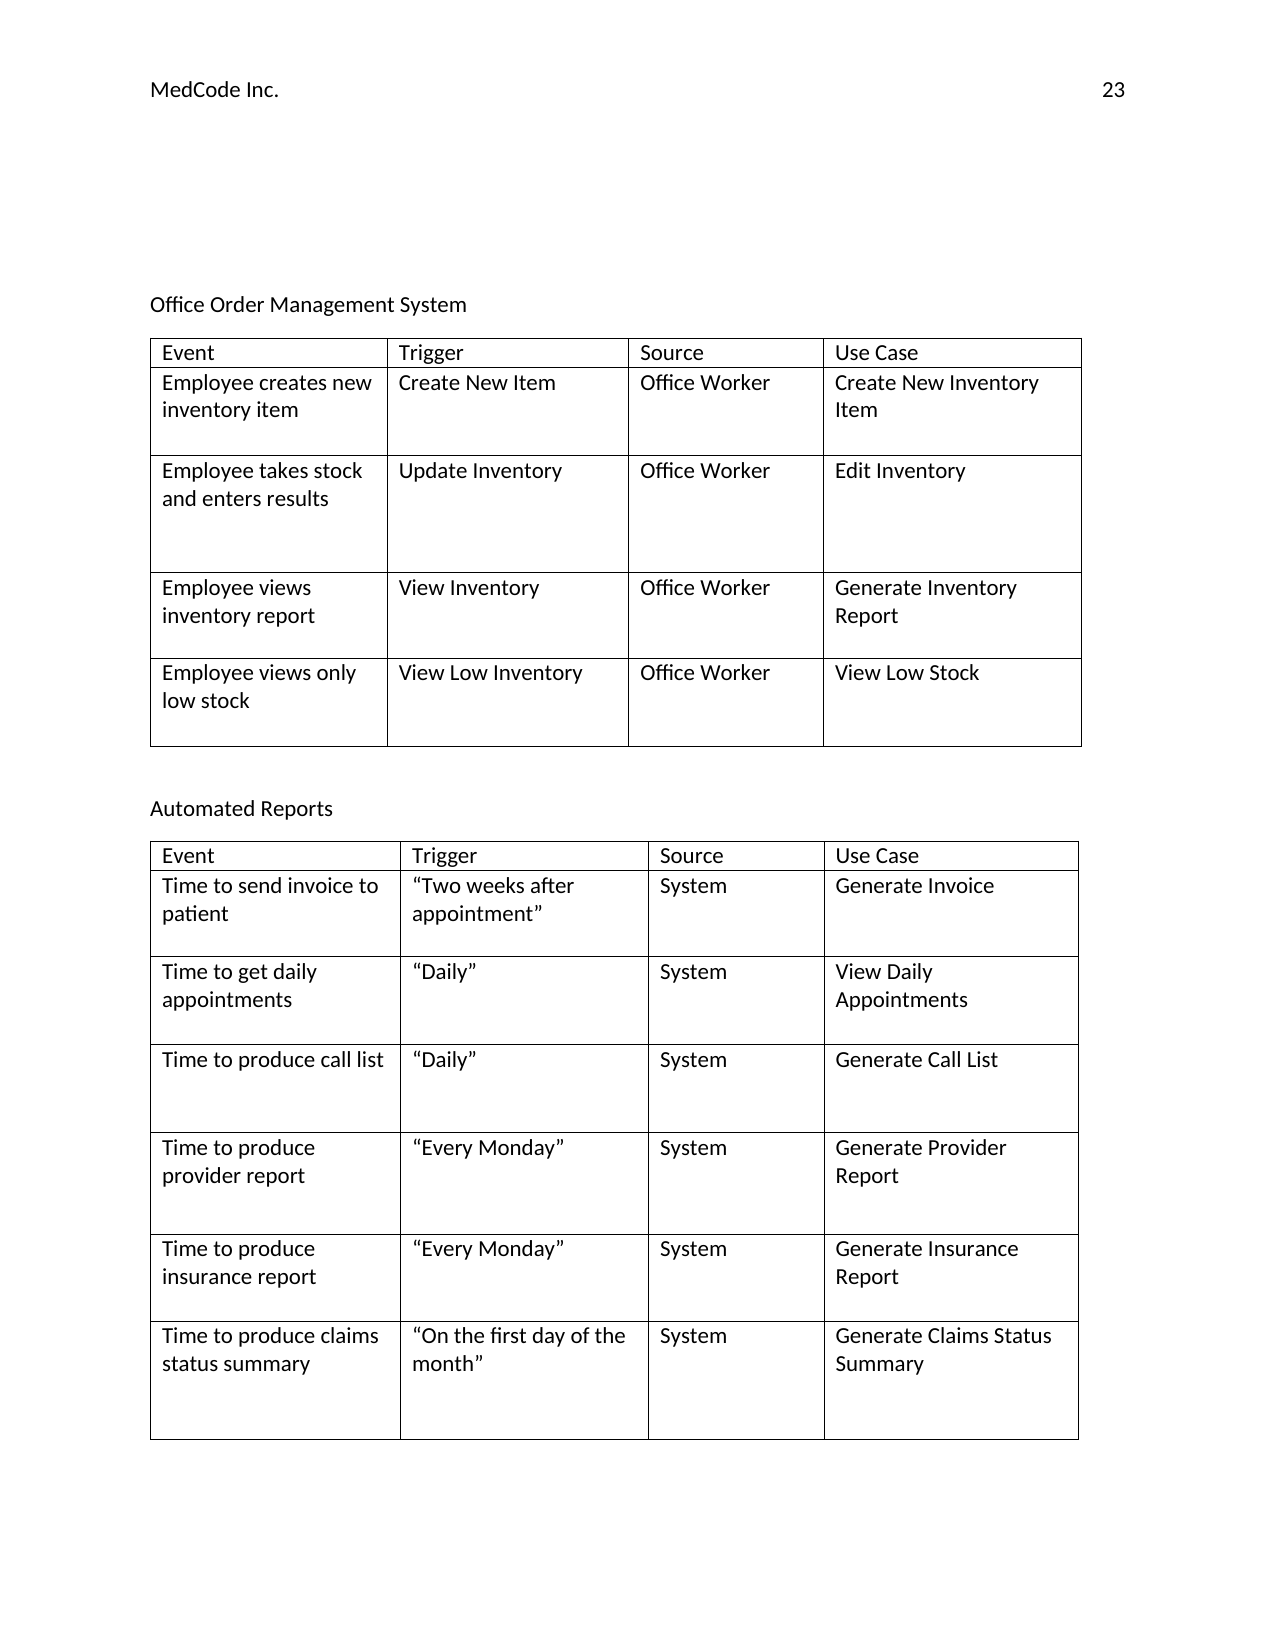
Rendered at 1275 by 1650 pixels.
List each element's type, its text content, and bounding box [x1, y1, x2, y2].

table_cell Update Inventory [388, 456, 628, 572]
table_cell System [649, 957, 824, 1044]
table_header Trigger [401, 842, 648, 870]
table_cell Time to produce provider report [151, 1133, 400, 1233]
table_cell Time to produce claims status summary [151, 1322, 400, 1439]
table_header Use Case [825, 842, 1078, 870]
table_cell Generate Claims Status Summary [825, 1322, 1078, 1439]
table_cell View Low Inventory [388, 659, 628, 746]
table_cell “Daily” [401, 1045, 648, 1132]
table_header Source [629, 339, 823, 367]
table_cell Generate Inventory Report [824, 573, 1081, 657]
table_cell Generate Invoice [825, 871, 1078, 956]
table_cell Employee takes stock and enters results [151, 456, 387, 572]
text Automated Reports [150, 794, 1125, 822]
table_cell System [649, 1235, 824, 1321]
table_cell “Two weeks after appointment” [401, 871, 648, 956]
table_cell Generate Provider Report [825, 1133, 1078, 1233]
table_cell View Inventory [388, 573, 628, 657]
table_cell Office Worker [629, 659, 823, 746]
table_cell “On the first day of the month” [401, 1322, 648, 1439]
table_cell Employee views inventory report [151, 573, 387, 657]
table_cell Generate Insurance Report [825, 1235, 1078, 1321]
table_cell Edit Inventory [824, 456, 1081, 572]
table_header Trigger [388, 339, 628, 367]
table_cell Time to produce insurance report [151, 1235, 400, 1321]
table_header Event [151, 842, 400, 870]
table_header Use Case [824, 339, 1081, 367]
table_cell View Daily Appointments [825, 957, 1078, 1044]
table_cell “Every Monday” [401, 1133, 648, 1233]
table_cell Office Worker [629, 456, 823, 572]
table_cell System [649, 1322, 824, 1439]
text Office Order Management System [150, 291, 1125, 319]
table_cell Office Worker [629, 573, 823, 657]
table_cell Time to get daily appointments [151, 957, 400, 1044]
table_header Event [151, 339, 387, 367]
table_cell System [649, 1133, 824, 1233]
table_cell Generate Call List [825, 1045, 1078, 1132]
table_cell Time to produce call list [151, 1045, 400, 1132]
table_cell Employee views only low stock [151, 659, 387, 746]
table_cell Time to send invoice to patient [151, 871, 400, 956]
table_cell “Every Monday” [401, 1235, 648, 1321]
table_cell Create New Item [388, 368, 628, 455]
table_header Source [649, 842, 824, 870]
table_cell System [649, 871, 824, 956]
table_cell Office Worker [629, 368, 823, 455]
table_cell Employee creates new inventory item [151, 368, 387, 455]
table_cell “Daily” [401, 957, 648, 1044]
table_cell Create New Inventory Item [824, 368, 1081, 455]
table_cell View Low Stock [824, 659, 1081, 746]
table_cell System [649, 1045, 824, 1132]
